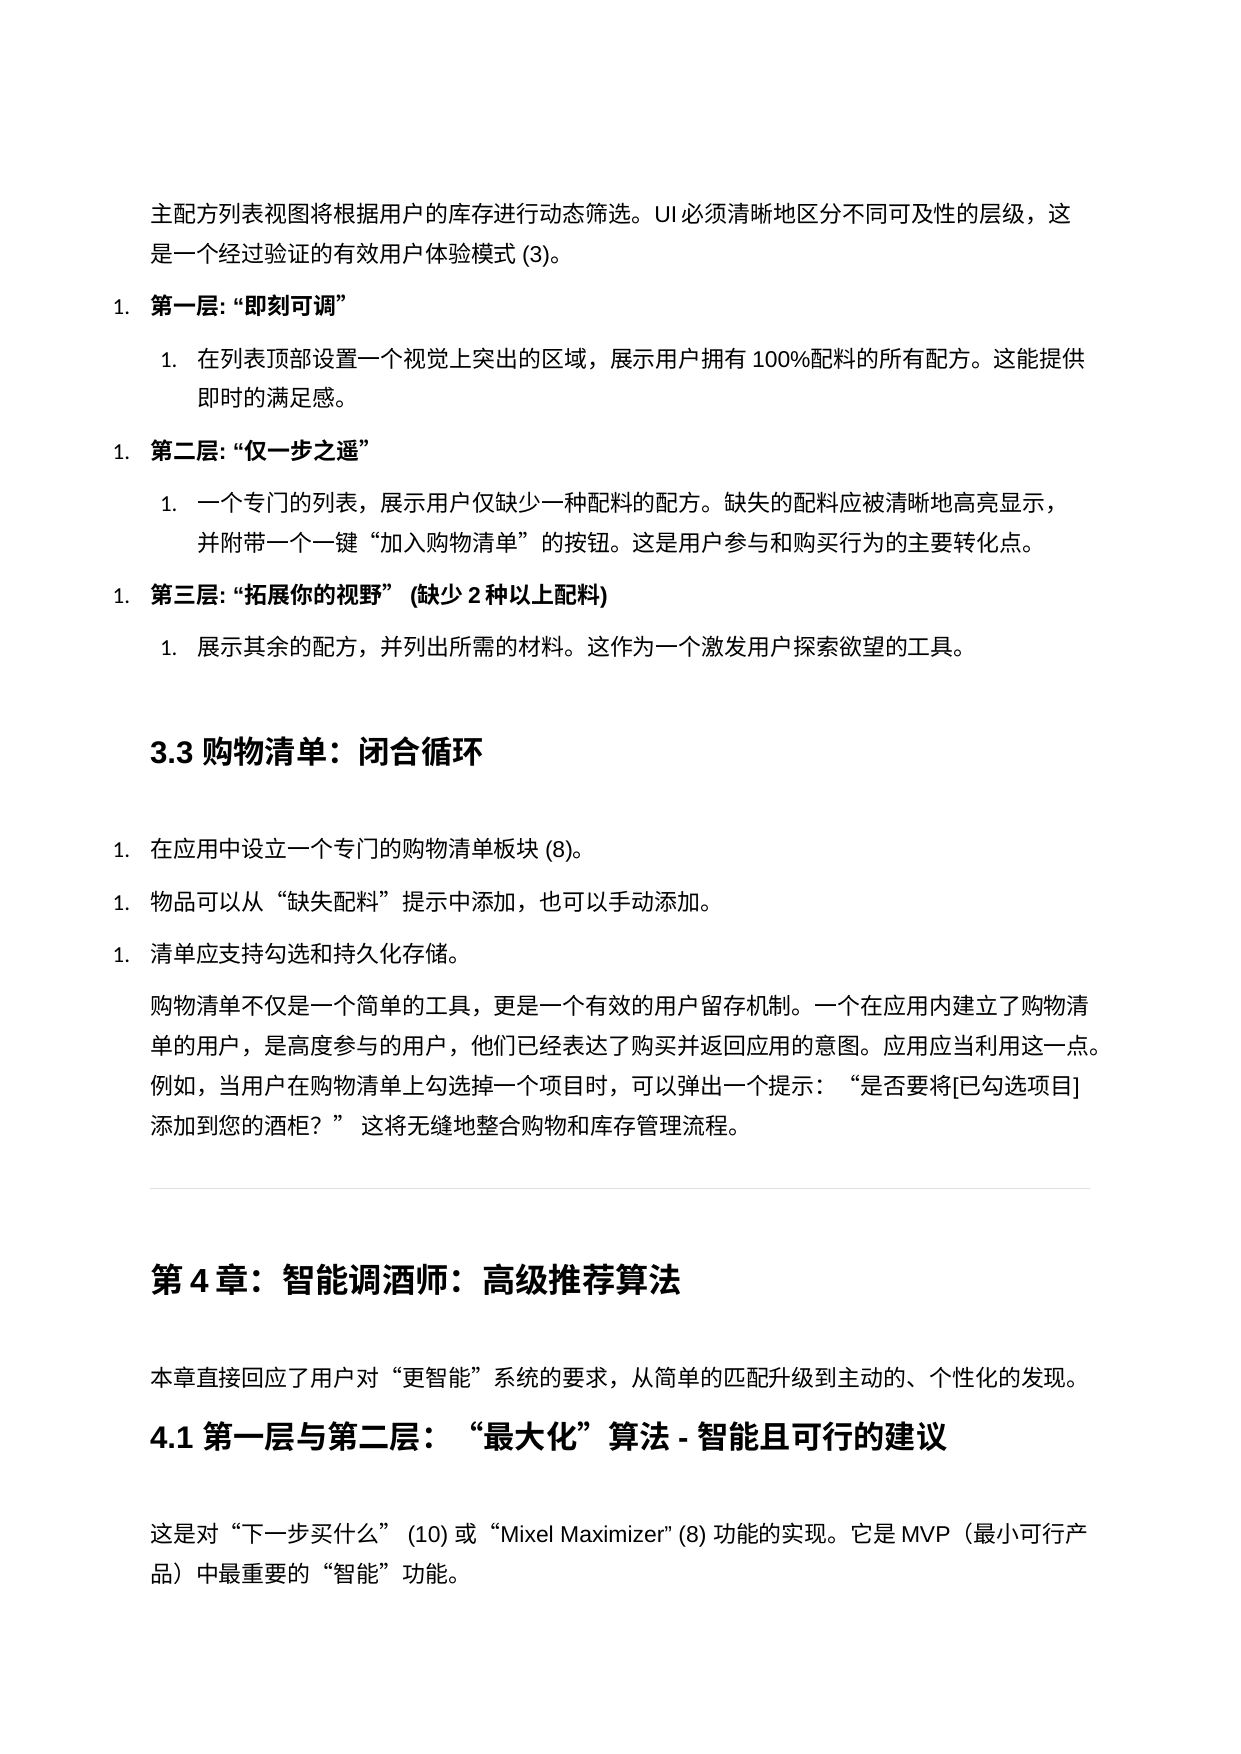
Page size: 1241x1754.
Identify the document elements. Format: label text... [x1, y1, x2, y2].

text 主配方列表视图将根据用户的库存进行动态筛选。UI必须清晰地区分不同可及性的层级，这是一个经过验证的有效用户体验模式 (3)。 [150, 196, 1090, 269]
list 清单应支持勾选和持久化存储。 [112, 936, 1090, 969]
list 第三层: “拓展你的视野” (缺少2种以上配料) [112, 577, 1090, 610]
list 一个专门的列表，展示用户仅缺少一种配料的配方。缺失的配料应被清晰地高亮显示，并附带一个一键“加入购物清单”的按钮。这是用户参与和购买行为的主要转化点。 [160, 485, 1090, 558]
list 第一层: “即刻可调” [112, 288, 1090, 321]
text 本章直接回应了用户对“更智能”系统的要求，从简单的匹配升级到主动的、个性化的发现。 [150, 1360, 1090, 1393]
text 这是对“下一步买什么” (10) 或“Mixel Maximizer” (8) 功能的实现。它是MVP（最小可行产品）中最重要的“智能”功能。 [150, 1516, 1090, 1589]
list 在应用中设立一个专门的购物清单板块 (8)。 [112, 831, 1090, 864]
text 购物清单不仅是一个简单的工具，更是一个有效的用户留存机制。一个在应用内建立了购物清单的用户，是高度参与的用户，他们已经表达了购买并返回应用的意图。应用应当利用这一点。例如，当用户在购物清单上勾选掉一个项目时，可以弹出一个提示：“是否要将[已勾选项目]添加到您的酒柜？” 这将无缝地整合购物和库存管理流程。 [150, 988, 1090, 1141]
list 在列表顶部设置一个视觉上突出的区域，展示用户拥有100%配料的所有配方。这能提供即时的满足感。 [160, 340, 1090, 413]
list 第二层: “仅一步之遥” [112, 432, 1090, 466]
list 物品可以从“缺失配料”提示中添加，也可以手动添加。 [112, 883, 1090, 917]
list 展示其余的配方，并列出所需的材料。这作为一个激发用户探索欲望的工具。 [160, 629, 1090, 662]
